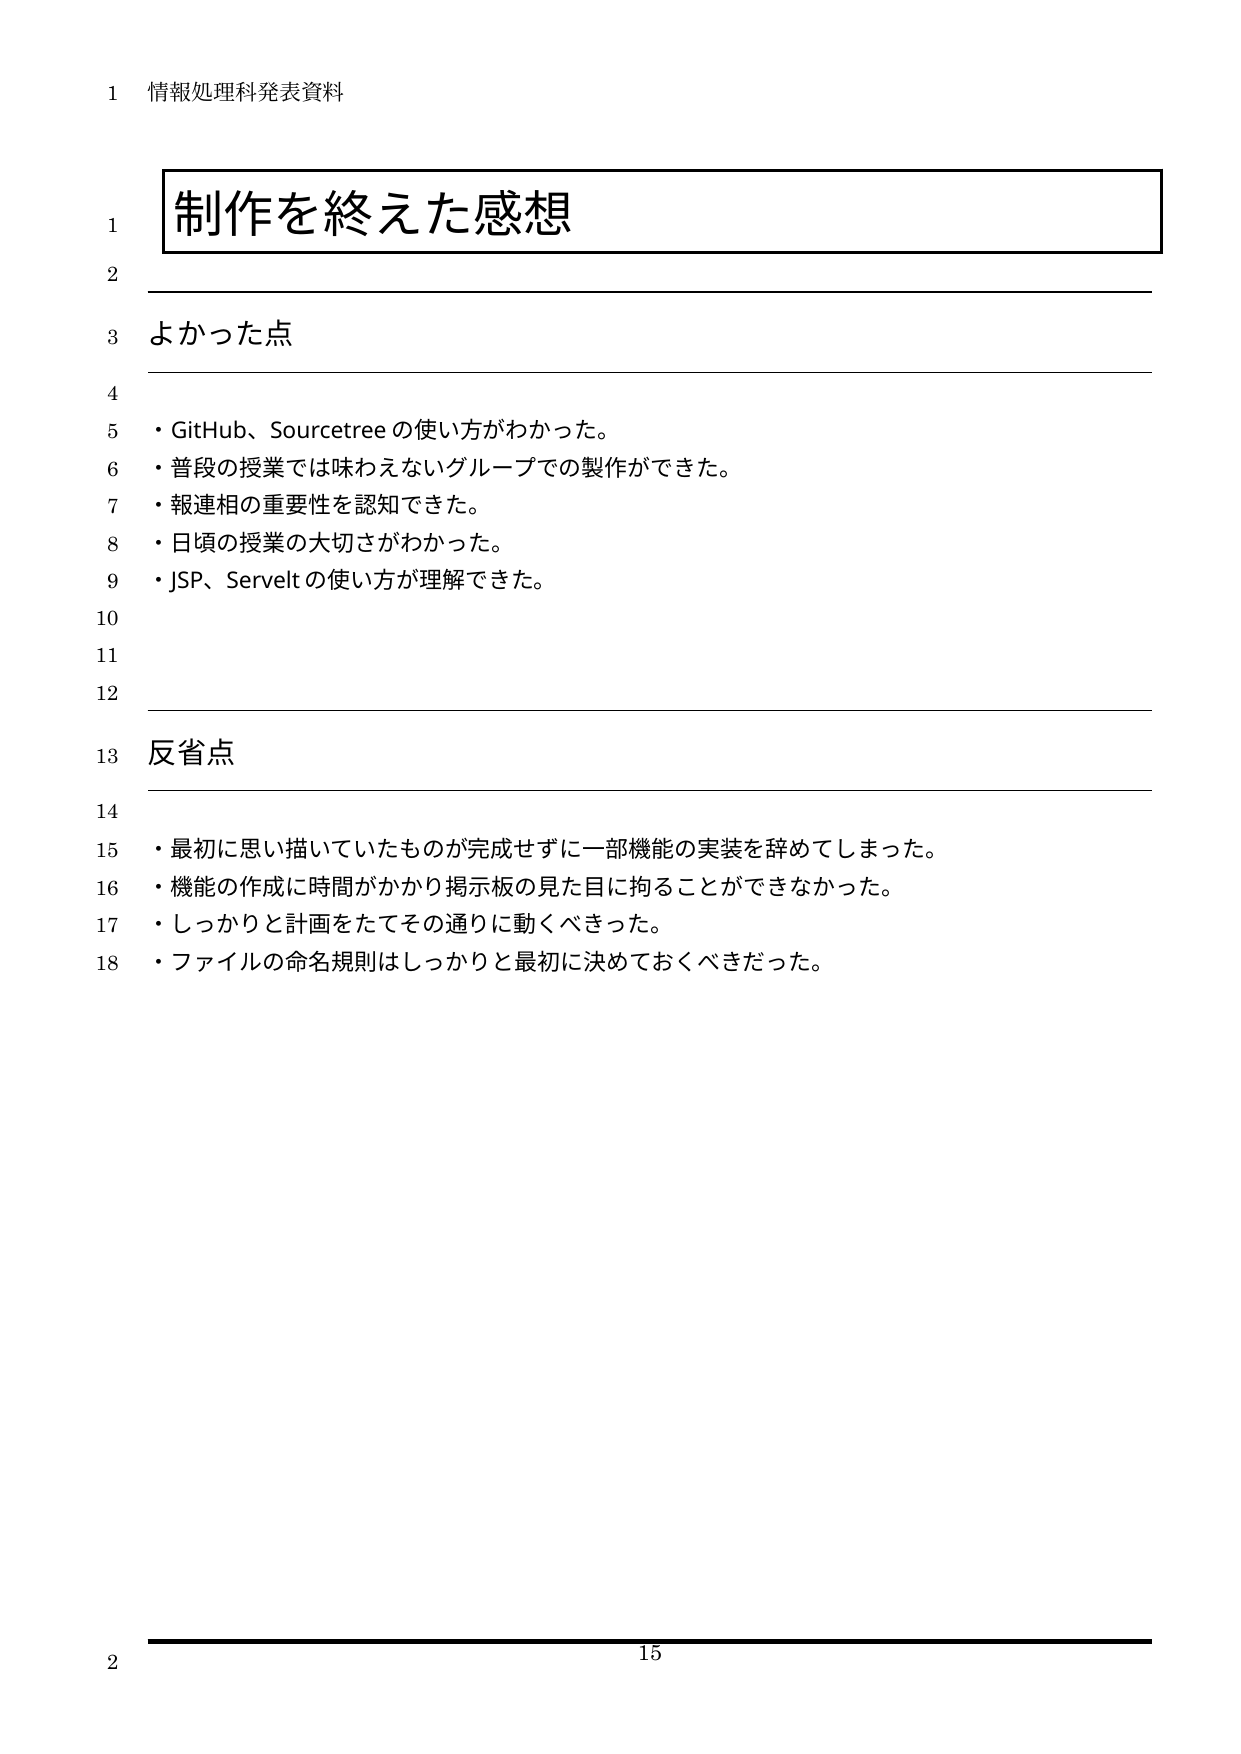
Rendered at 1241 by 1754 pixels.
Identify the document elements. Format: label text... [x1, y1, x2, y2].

text ・GitHub、Sourcetreeの使い方がわかった。 [148, 410, 1152, 448]
text ・報連相の重要性を認知できた。 [148, 485, 1152, 523]
text 反省点 [148, 711, 1152, 790]
text ・しっかりと計画をたてその通りに動くべきった。 [148, 904, 1152, 941]
text ・ファイルの命名規則はしっかりと最初に決めておくべきだった。 [148, 941, 1152, 979]
text ・JSP、Serveltの使い方が理解できた。 [148, 560, 1152, 598]
text ・機能の作成に時間がかかり掲示板の見た目に拘ることができなかった。 [148, 866, 1152, 904]
text ・日頃の授業の大切さがわかった。 [148, 523, 1152, 560]
text ・普段の授業では味わえないグループでの製作ができた。 [148, 448, 1152, 485]
text ・最初に思い描いていたものが完成せずに一部機能の実装を辞めてしまった。 [148, 829, 1152, 866]
text よかった点 [148, 293, 1152, 372]
text 制作を終えた感想 [165, 172, 1160, 251]
